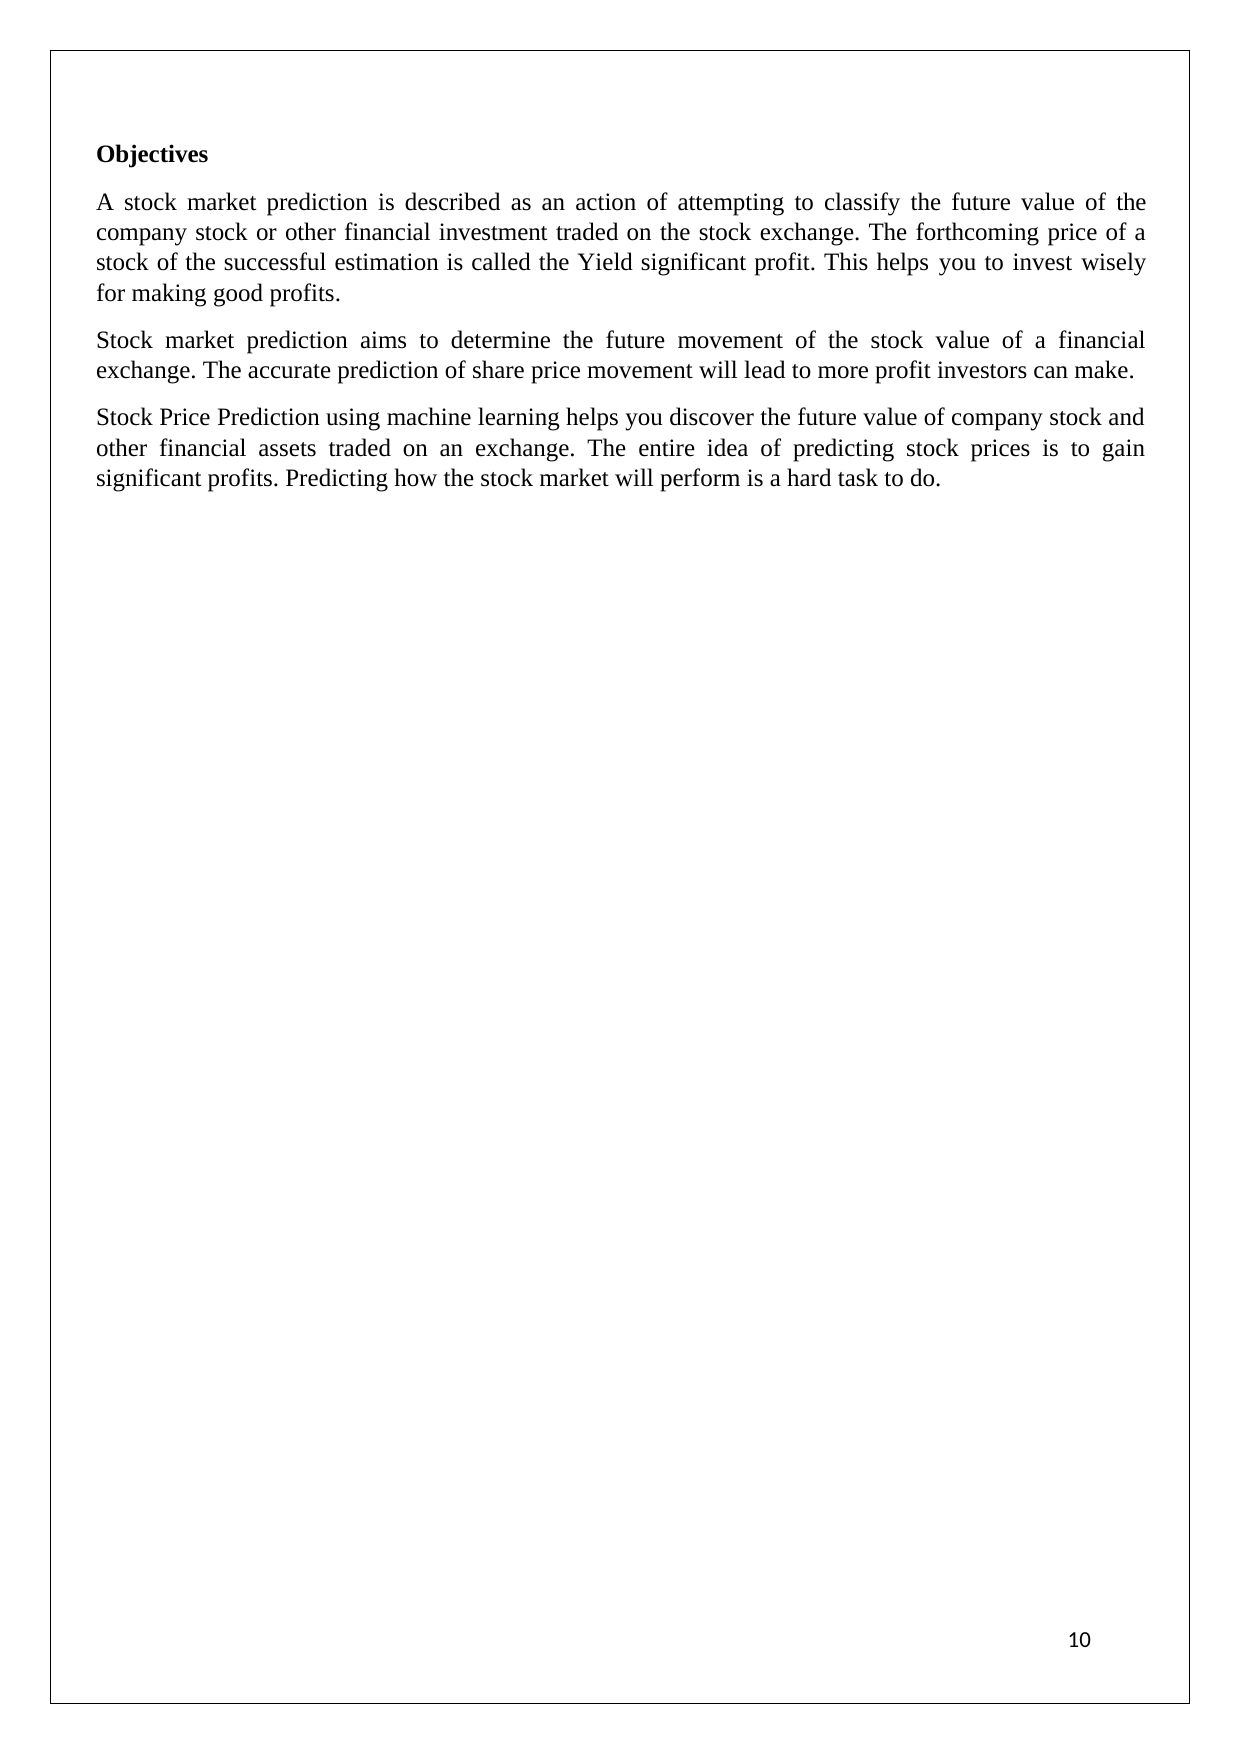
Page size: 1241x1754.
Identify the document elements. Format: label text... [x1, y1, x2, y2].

text Stock market prediction aims to determine the future movement of the stock value of a financial exchange. The accurate prediction of share price movement will lead to more profit investors can make. [96, 325, 1146, 384]
text Stock Price Prediction using machine learning helps you discover the future value of company stock and other financial assets traded on an exchange. The entire idea of predicting stock prices is to gain significant profits. Predicting how the stock market will perform is a hard task to do. [96, 402, 1146, 492]
text Objectives [96, 139, 1146, 168]
text A stock market prediction is described as an action of attempting to classify the future value of the company stock or other financial investment traded on the stock exchange. The forthcoming price of a stock of the successful estimation is called the Yield significant profit. This helps you to invest wisely for making good profits. [96, 187, 1146, 307]
